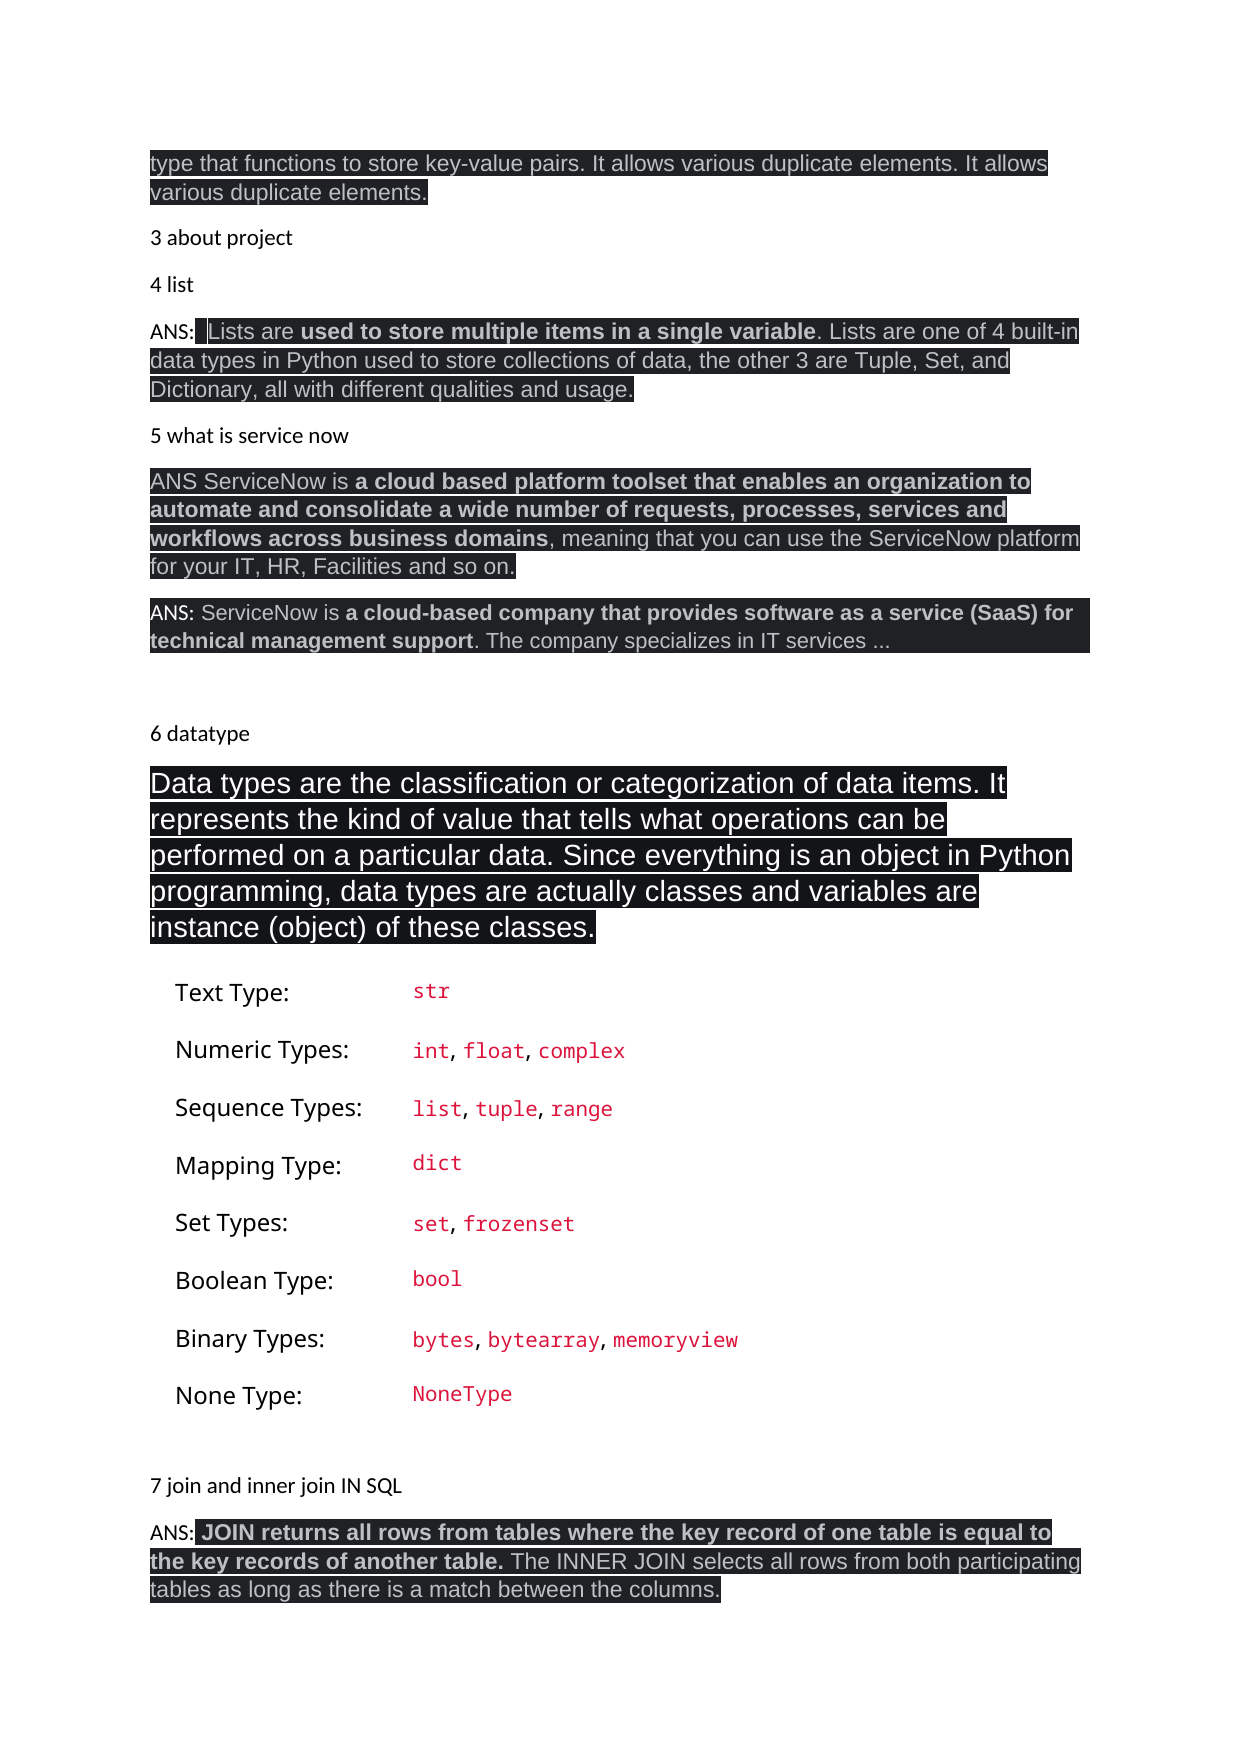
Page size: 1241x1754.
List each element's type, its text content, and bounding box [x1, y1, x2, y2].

table_header Text Type: [150, 963, 400, 1021]
table_cell Boolean Type: [150, 1251, 400, 1309]
table_cell NoneType [400, 1366, 1221, 1424]
text 4 list [150, 270, 1090, 298]
table_header str [400, 963, 1221, 1021]
table_cell bool [400, 1251, 1221, 1309]
table_cell list, tuple, range [400, 1079, 1221, 1136]
table_cell Set Types: [150, 1194, 400, 1251]
text 6 datatype [150, 719, 1090, 747]
table_cell set, frozenset [400, 1194, 1221, 1251]
table_cell Numeric Types: [150, 1021, 400, 1078]
text ANS: ServiceNow is a cloud-based company that provides software as a service (SaaS) for technical management support. The company specializes in IT services ... [150, 598, 1090, 653]
text ANS: Lists are used to store multiple items in a single variable. Lists are one of 4 built-in data types in Python used to store collections of data, the other 3 are Tuple, Set, and Dictionary, all with different qualities and usage. [150, 317, 1090, 402]
table_cell Binary Types: [150, 1309, 400, 1366]
text ANS: JOIN returns all rows from tables where the key record of one table is equal to the key records of another table. The INNER JOIN selects all rows from both participating tables as long as there is a match between the columns. [150, 1518, 1090, 1603]
text 7 join and inner join IN SQL [150, 1471, 1090, 1499]
table_cell Sequence Types: [150, 1079, 400, 1136]
table_cell int, float, complex [400, 1021, 1221, 1078]
table_cell dict [400, 1136, 1221, 1194]
text Data types are the classification or categorization of data items. It represents the kind of value that tells what operations can be performed on a particular data. Since everything is an object in Python programming, data types are actually classes and variables are instance (object) of these classes. [150, 766, 1090, 944]
text 5 what is service now [150, 421, 1090, 449]
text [150, 150, 1090, 205]
text ANS ServiceNow is a cloud based platform toolset that enables an organization to automate and consolidate a wide number of requests, processes, services and workflows across business domains, meaning that you can use the ServiceNow platform for your IT, HR, Facilities and so on. [150, 468, 1090, 579]
table_cell None Type: [150, 1366, 400, 1424]
table_cell bytes, bytearray, memoryview [400, 1309, 1221, 1366]
text 3 about project [150, 223, 1090, 252]
table_cell Mapping Type: [150, 1136, 400, 1194]
